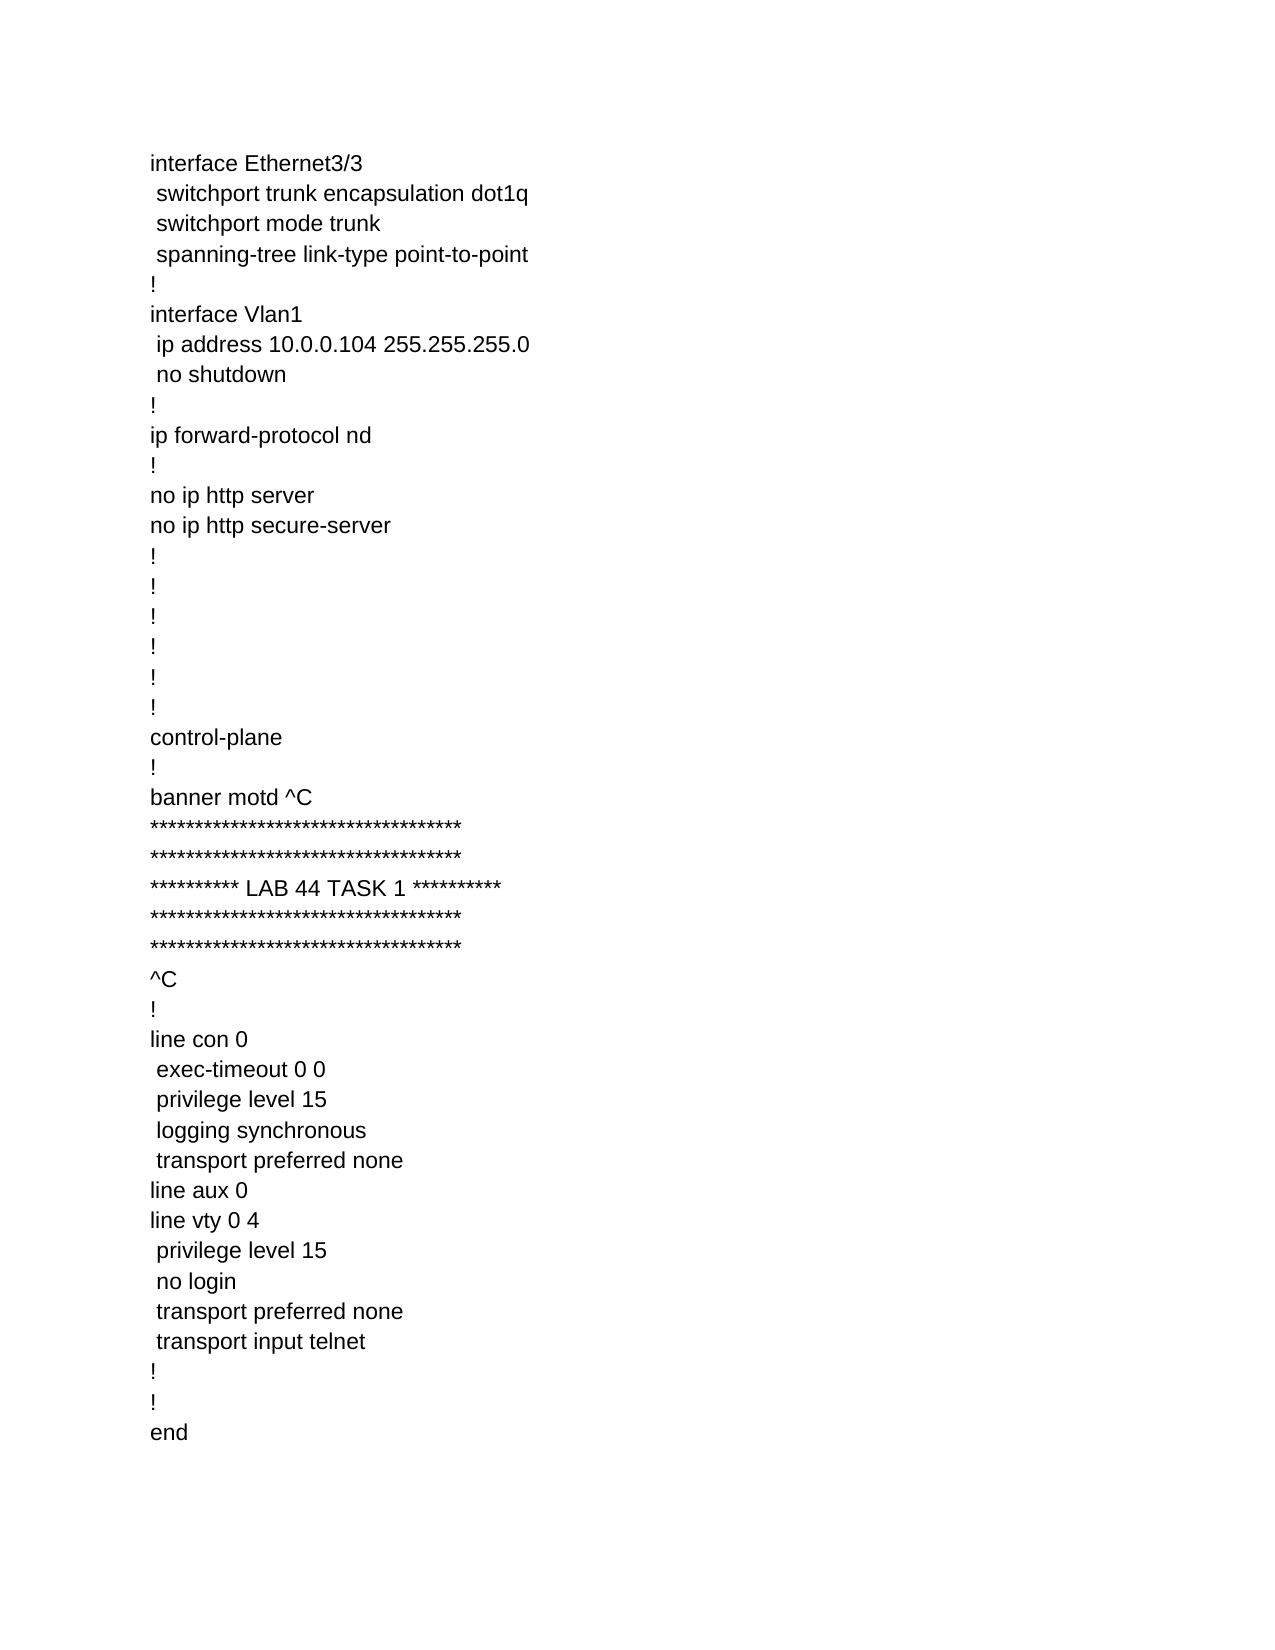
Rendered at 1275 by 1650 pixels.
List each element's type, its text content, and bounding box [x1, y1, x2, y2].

text ^C [150, 966, 1125, 992]
text logging synchronous [150, 1117, 1125, 1143]
text ! [150, 663, 1125, 690]
text ! [150, 271, 1125, 297]
text ! [150, 694, 1125, 720]
text no ip http server [150, 482, 1125, 509]
text ! [150, 603, 1125, 629]
text privilege level 15 [150, 1086, 1125, 1113]
text transport input telnet [150, 1328, 1125, 1354]
text ! [150, 633, 1125, 660]
text *********************************** [150, 935, 1125, 962]
text interface Ethernet3/3 [150, 150, 1125, 176]
text end [150, 1419, 1125, 1445]
text line con 0 [150, 1026, 1125, 1052]
text transport preferred none [150, 1147, 1125, 1173]
text transport preferred none [150, 1298, 1125, 1324]
text *********************************** [150, 814, 1125, 841]
text no ip http secure-server [150, 512, 1125, 539]
text ! [150, 1388, 1125, 1415]
text ! [150, 392, 1125, 418]
text switchport trunk encapsulation dot1q [150, 180, 1125, 207]
text no shutdown [150, 361, 1125, 388]
text exec-timeout 0 0 [150, 1056, 1125, 1083]
text banner motd ^C [150, 784, 1125, 811]
text privilege level 15 [150, 1237, 1125, 1264]
text line aux 0 [150, 1177, 1125, 1203]
text switchport mode trunk [150, 210, 1125, 237]
text line vty 0 4 [150, 1207, 1125, 1234]
text ! [150, 452, 1125, 478]
text *********************************** [150, 845, 1125, 871]
text ! [150, 754, 1125, 781]
text interface Vlan1 [150, 301, 1125, 327]
text ip forward-protocol nd [150, 422, 1125, 448]
text no login [150, 1268, 1125, 1294]
text ********** LAB 44 TASK 1 ********** [150, 875, 1125, 901]
text ! [150, 543, 1125, 569]
text ip address 10.0.0.104 255.255.255.0 [150, 331, 1125, 358]
text ! [150, 1358, 1125, 1385]
text control-plane [150, 724, 1125, 750]
text *********************************** [150, 905, 1125, 932]
text ! [150, 573, 1125, 599]
text spanning-tree link-type point-to-point [150, 241, 1125, 267]
text ! [150, 996, 1125, 1022]
